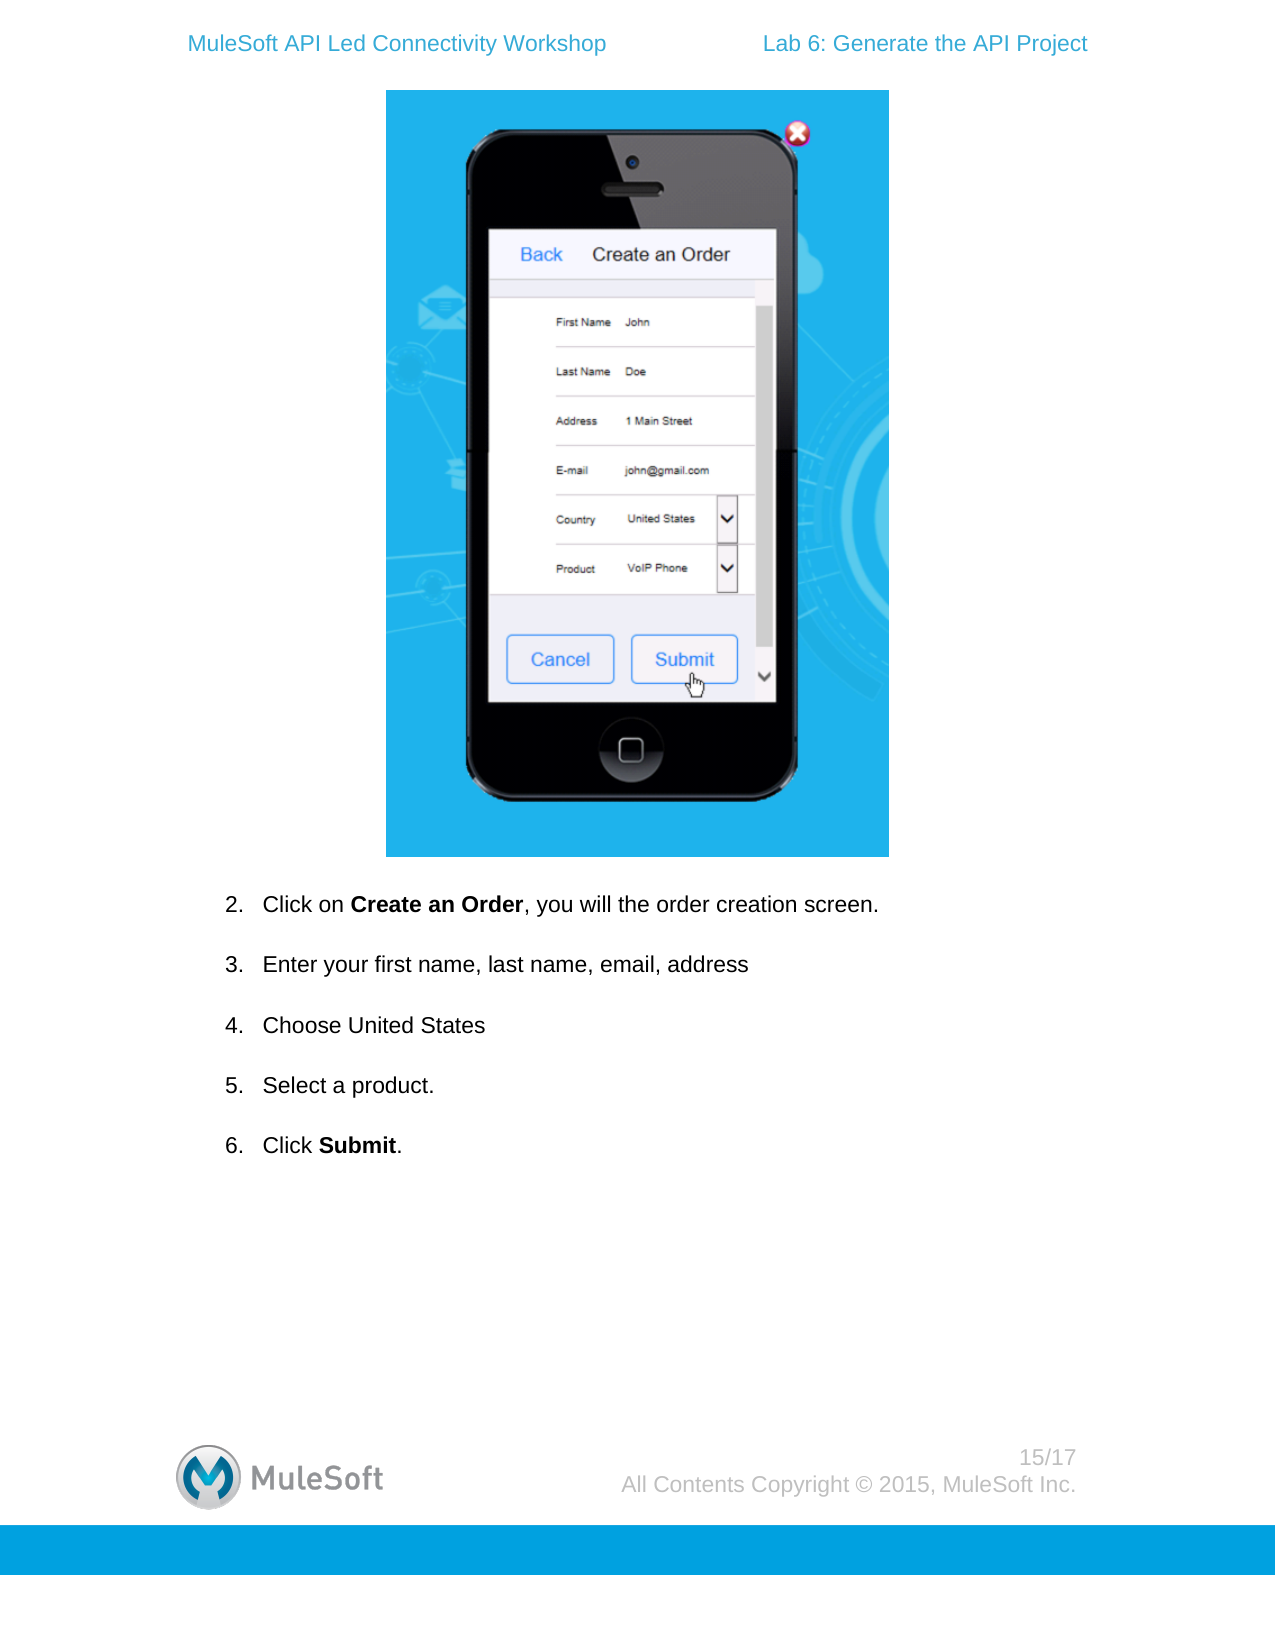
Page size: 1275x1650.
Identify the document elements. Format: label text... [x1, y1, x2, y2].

list Enter your first name, last name, email, address [225, 951, 1087, 978]
list Click on Create an Order, you will the order creation screen. [225, 891, 1087, 917]
list Choose United States [225, 1012, 1087, 1038]
list Click Submit. [225, 1132, 1087, 1159]
list Select a product. [225, 1072, 1087, 1098]
picture [176, 1444, 385, 1511]
picture [386, 90, 889, 857]
